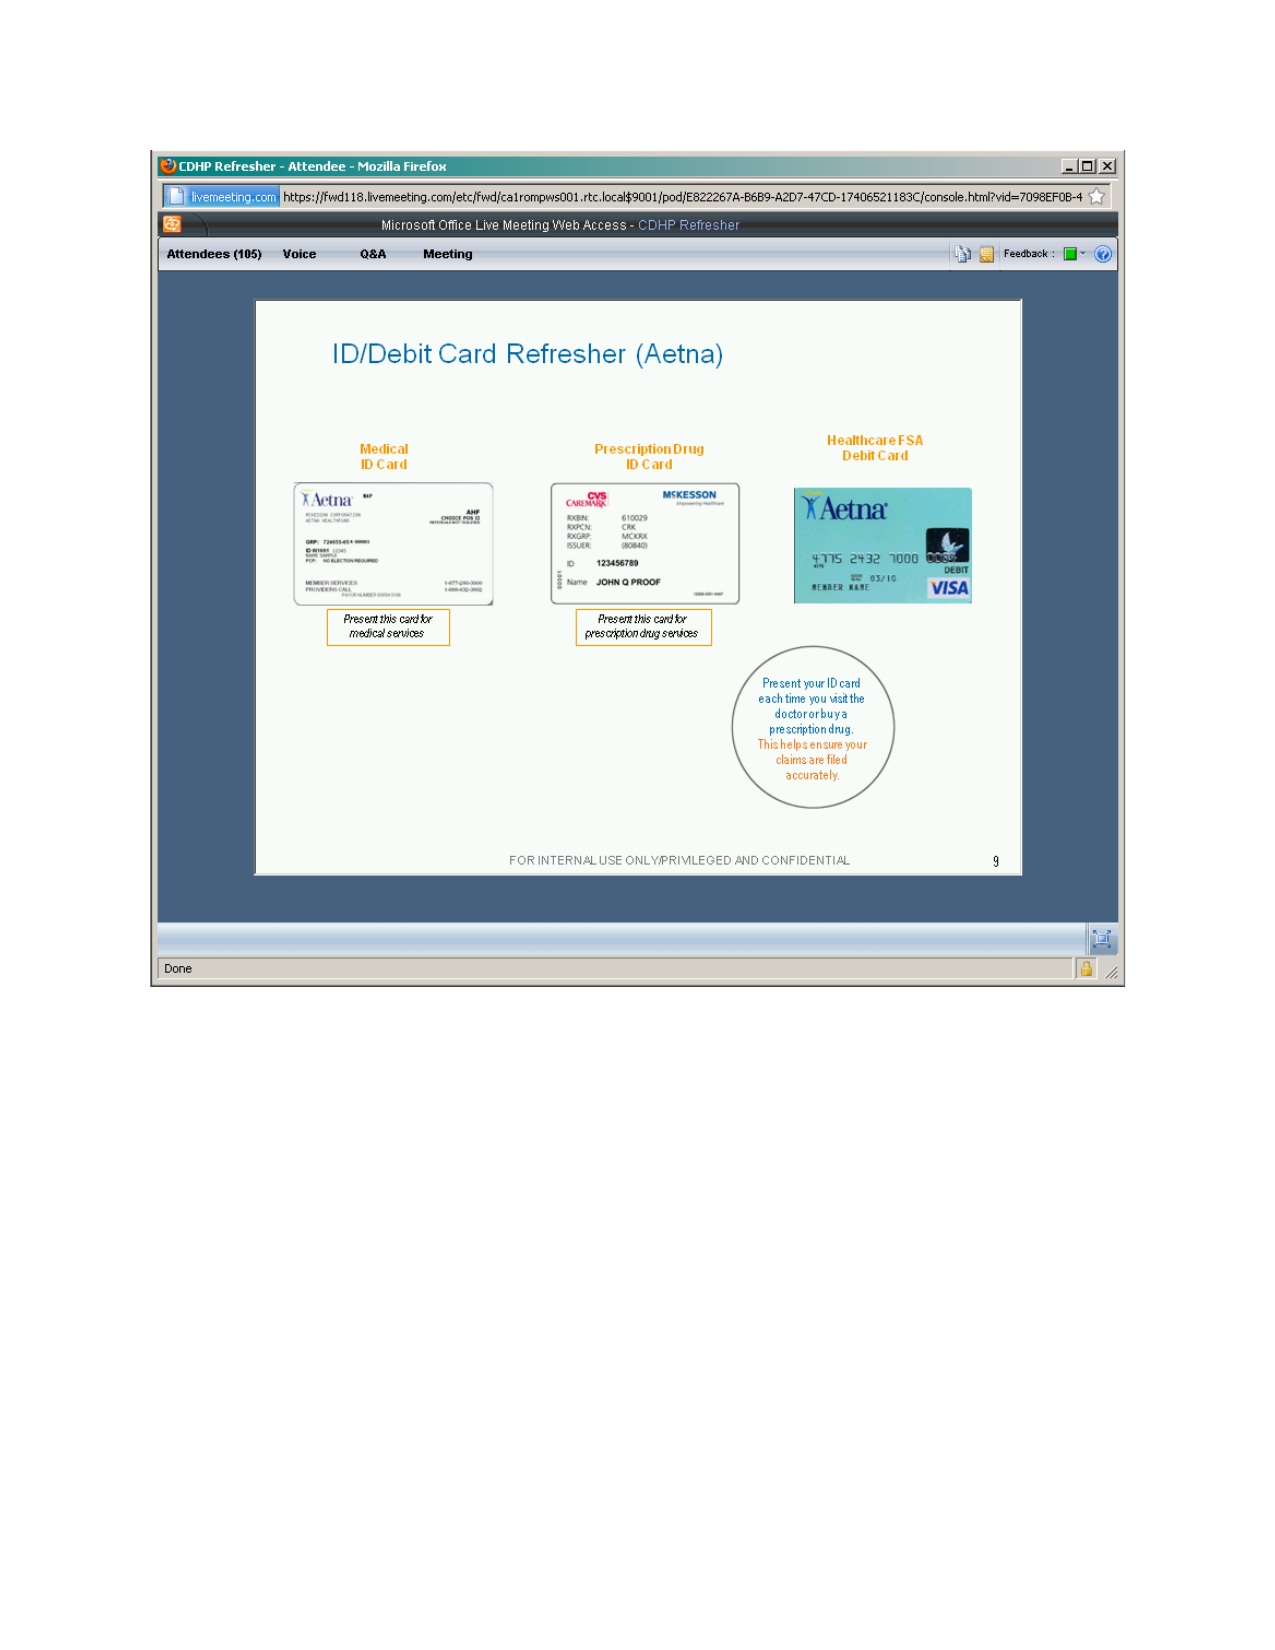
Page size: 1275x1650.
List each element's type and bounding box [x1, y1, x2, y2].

picture [150, 150, 1125, 987]
